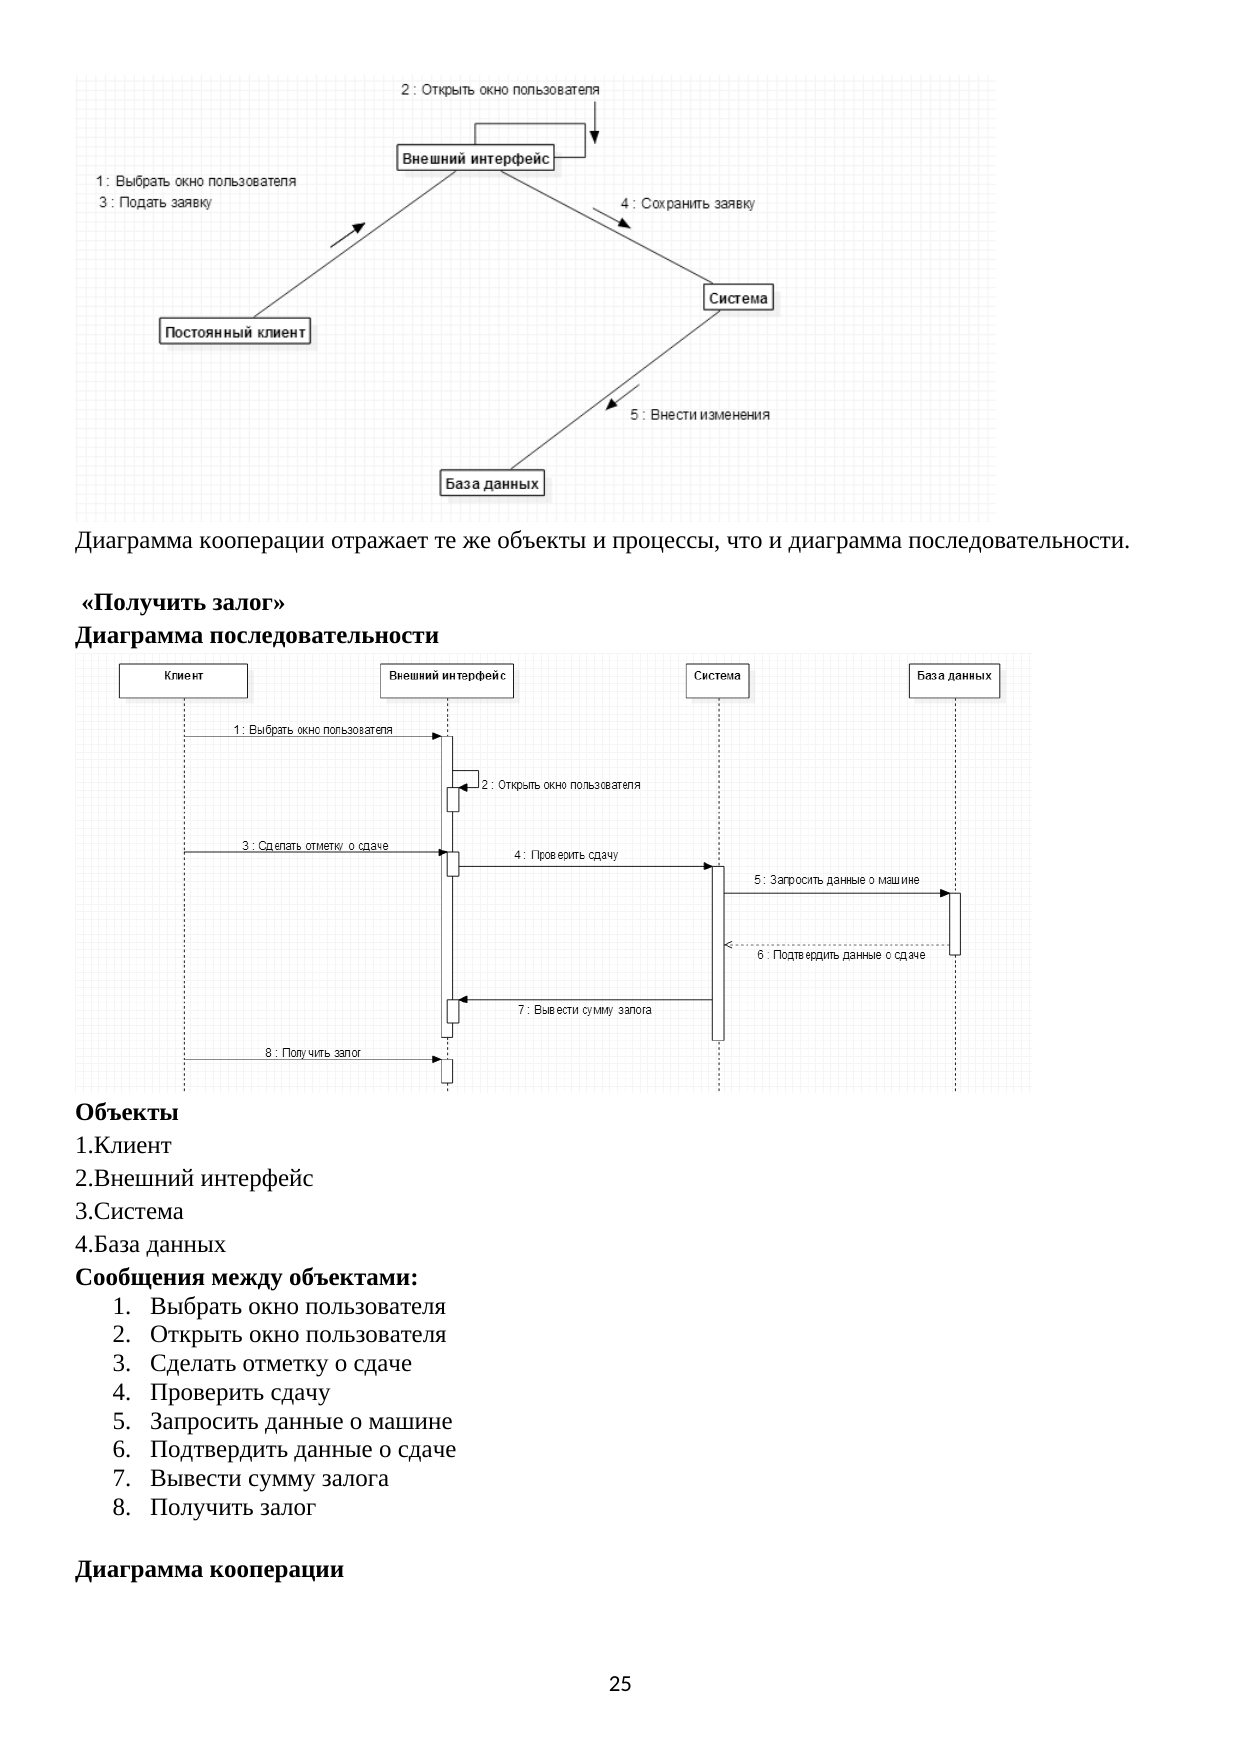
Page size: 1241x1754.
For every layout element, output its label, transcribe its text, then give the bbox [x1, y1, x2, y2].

list Сделать отметку о сдаче [112, 1348, 1165, 1377]
text 2.Внешний интерфейс [75, 1163, 1165, 1192]
text Объекты [75, 1097, 1165, 1126]
list Получить залог [112, 1492, 1165, 1521]
list Открыть окно пользователя [112, 1319, 1165, 1348]
list Запросить данные о машине [112, 1406, 1165, 1434]
picture [75, 653, 1033, 1093]
picture [75, 75, 996, 522]
text 4.База данных [75, 1229, 1165, 1258]
list Проверить сдачу [112, 1377, 1165, 1406]
text «Получить залог» [75, 587, 1165, 616]
text 1.Клиент [75, 1130, 1165, 1159]
list Вывести сумму залога [112, 1463, 1165, 1492]
list Подтвердить данные о сдаче [112, 1434, 1165, 1463]
list Выбрать окно пользователя [112, 1291, 1165, 1319]
text Сообщения между объектами: [75, 1262, 1165, 1291]
text Диаграмма кооперации отражает те же объекты и процессы, что и диаграмма последовательности. [75, 525, 1165, 554]
text Диаграмма последовательности [75, 620, 1165, 649]
text 3.Система [75, 1196, 1165, 1225]
text Диаграмма кооперации [75, 1554, 1165, 1583]
